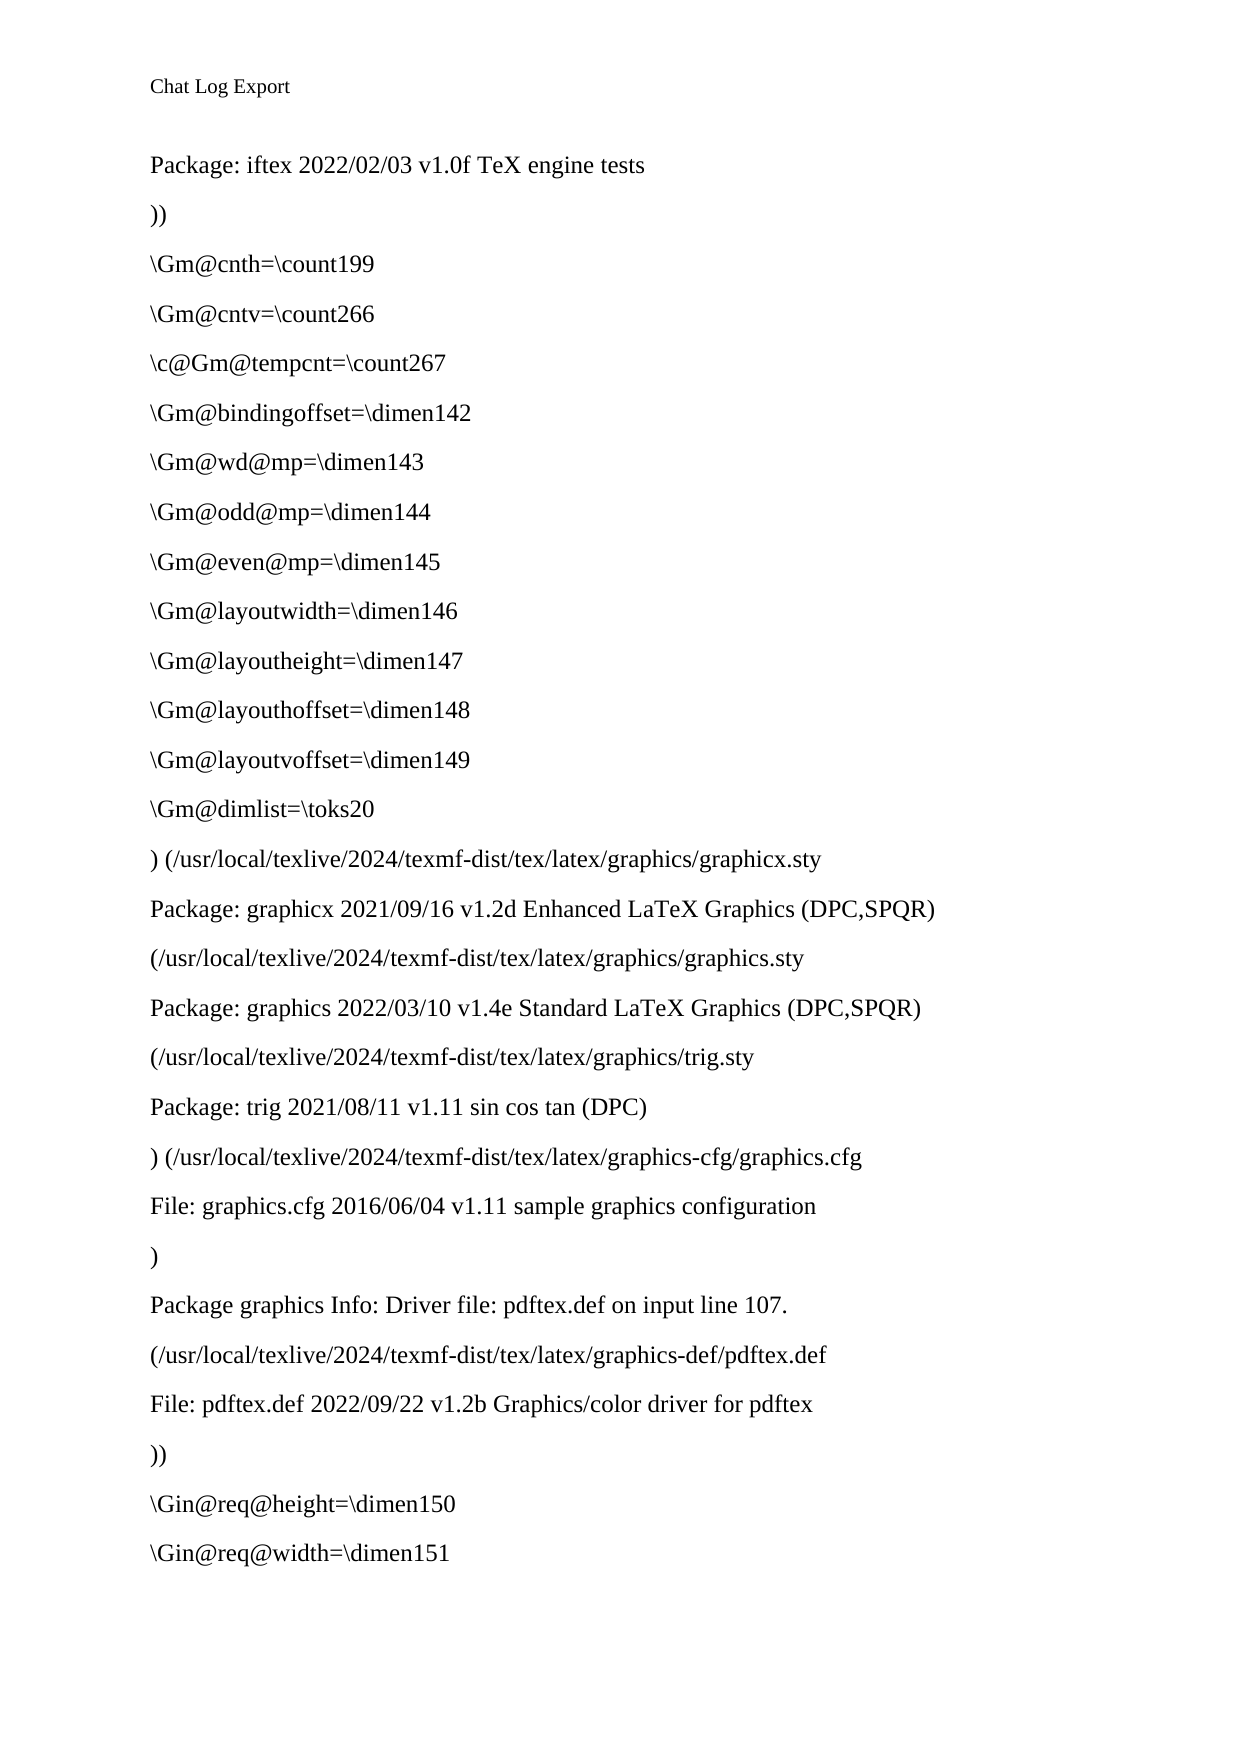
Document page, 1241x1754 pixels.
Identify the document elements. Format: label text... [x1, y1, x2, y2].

text \Gin@req@height=\dimen150 [150, 1489, 1090, 1517]
text \Gm@odd@mp=\dimen144 [150, 497, 1090, 526]
text Package: iftex 2022/02/03 v1.0f TeX engine tests [150, 150, 1090, 179]
text \Gm@even@mp=\dimen145 [150, 547, 1090, 575]
text ) (/usr/local/texlive/2024/texmf-dist/tex/latex/graphics/graphicx.sty [150, 844, 1090, 873]
text Package: graphicx 2021/09/16 v1.2d Enhanced LaTeX Graphics (DPC,SPQR) [150, 894, 1090, 922]
text \Gm@layoutheight=\dimen147 [150, 646, 1090, 674]
text \Gm@bindingoffset=\dimen142 [150, 398, 1090, 427]
text File: pdftex.def 2022/09/22 v1.2b Graphics/color driver for pdftex [150, 1389, 1090, 1418]
text \Gin@req@width=\dimen151 [150, 1538, 1090, 1567]
text \Gm@cnth=\count199 [150, 249, 1090, 278]
text \c@Gm@tempcnt=\count267 [150, 348, 1090, 377]
text \Gm@layouthoffset=\dimen148 [150, 695, 1090, 724]
text Package: trig 2021/08/11 v1.11 sin cos tan (DPC) [150, 1092, 1090, 1121]
text Package: graphics 2022/03/10 v1.4e Standard LaTeX Graphics (DPC,SPQR) [150, 993, 1090, 1022]
text (/usr/local/texlive/2024/texmf-dist/tex/latex/graphics/graphics.sty [150, 943, 1090, 972]
text File: graphics.cfg 2016/06/04 v1.11 sample graphics configuration [150, 1191, 1090, 1220]
text \Gm@layoutvoffset=\dimen149 [150, 745, 1090, 774]
text Package graphics Info: Driver file: pdftex.def on input line 107. [150, 1290, 1090, 1319]
text )) [150, 1439, 1090, 1468]
text \Gm@cntv=\count266 [150, 299, 1090, 327]
text ) [150, 1241, 1090, 1269]
text \Gm@dimlist=\toks20 [150, 794, 1090, 823]
text ) (/usr/local/texlive/2024/texmf-dist/tex/latex/graphics-cfg/graphics.cfg [150, 1142, 1090, 1170]
text \Gm@layoutwidth=\dimen146 [150, 596, 1090, 625]
text )) [150, 199, 1090, 228]
text \Gm@wd@mp=\dimen143 [150, 447, 1090, 476]
text (/usr/local/texlive/2024/texmf-dist/tex/latex/graphics/trig.sty [150, 1042, 1090, 1071]
text (/usr/local/texlive/2024/texmf-dist/tex/latex/graphics-def/pdftex.def [150, 1340, 1090, 1369]
